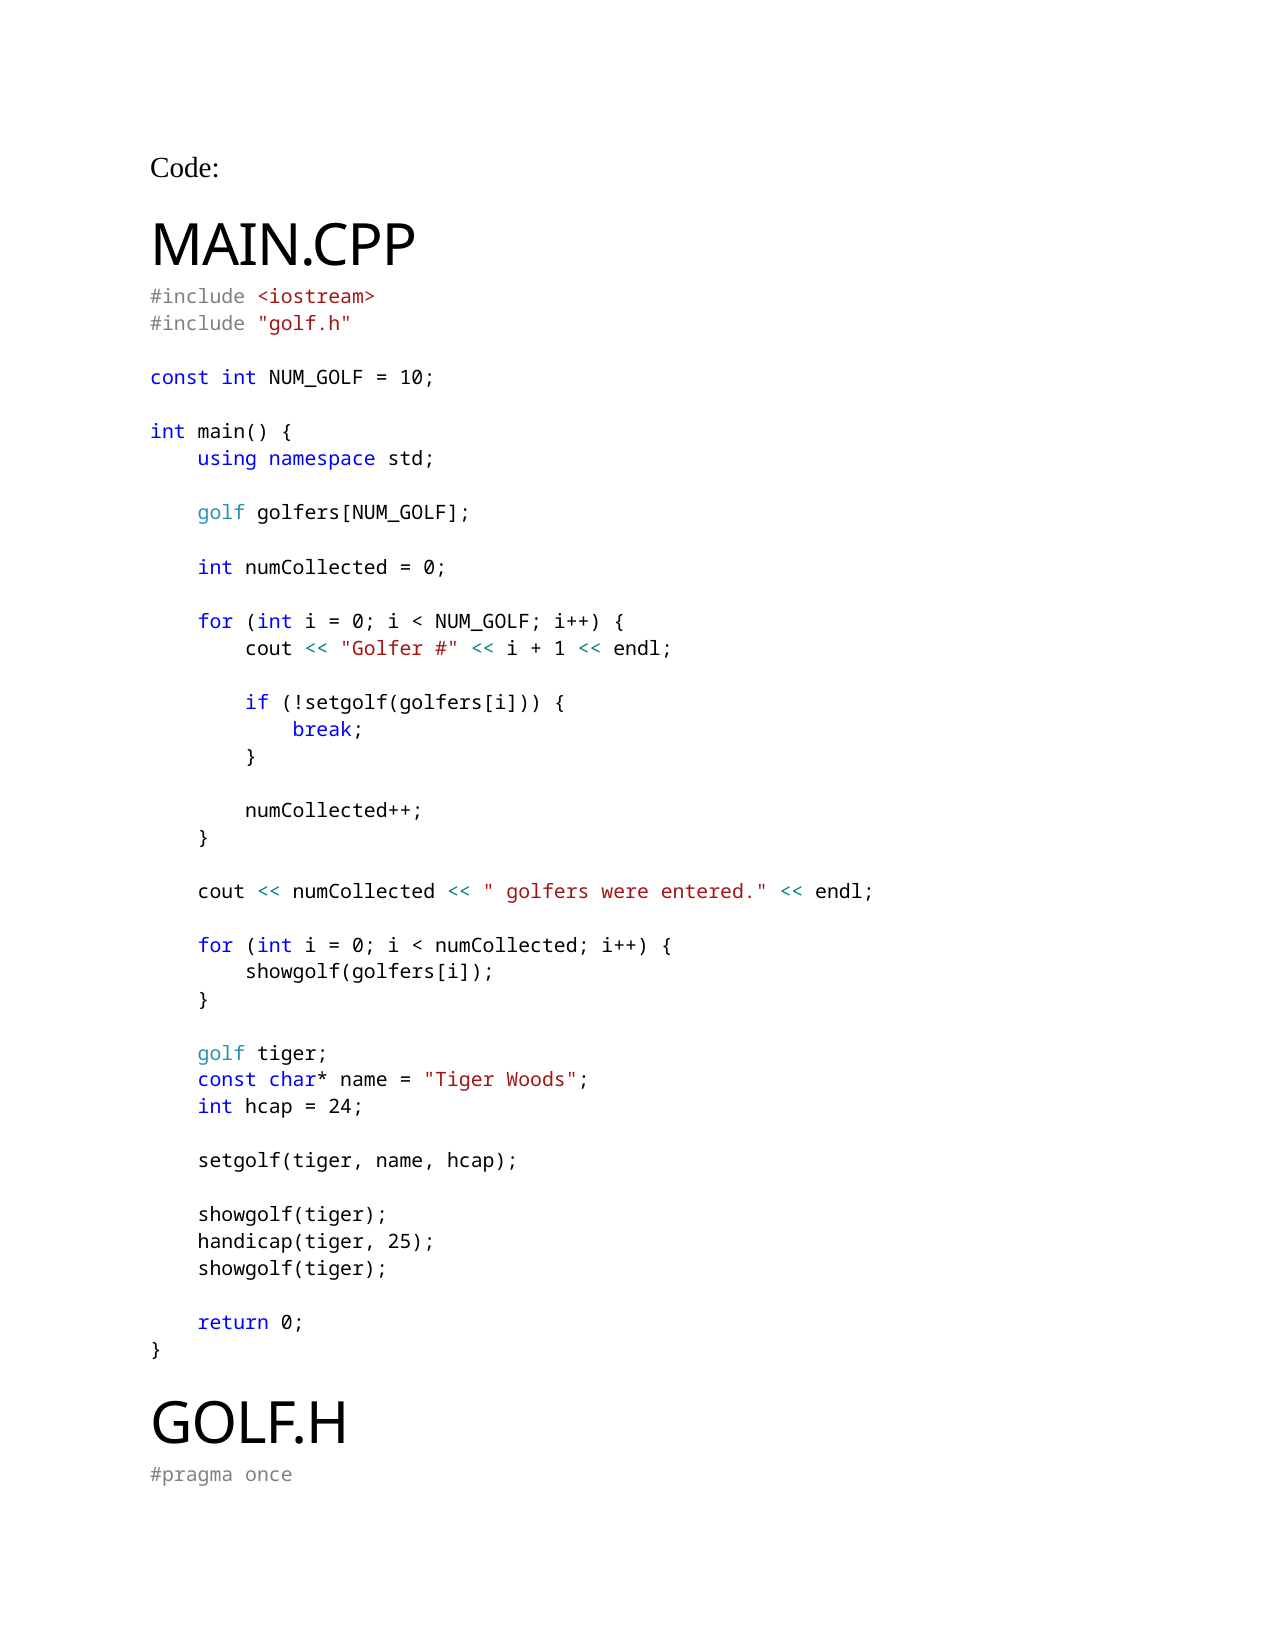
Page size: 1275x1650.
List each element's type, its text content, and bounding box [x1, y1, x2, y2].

text using namespace std; [150, 444, 1125, 471]
title GOLF.H [150, 1381, 1125, 1461]
text } [150, 823, 1125, 850]
text const char* name = "Tiger Woods"; [150, 1066, 1125, 1093]
text handicap(tiger, 25); [150, 1228, 1125, 1254]
text #include <iostream> [150, 282, 1125, 309]
text showgolf(golfers[i]); [150, 958, 1125, 985]
text int hcap = 24; [150, 1093, 1125, 1120]
text const int NUM_GOLF = 10; [150, 363, 1125, 390]
text #pragma once [150, 1461, 1125, 1488]
text for (int i = 0; i < NUM_GOLF; i++) { [150, 607, 1125, 634]
text showgolf(tiger); [150, 1201, 1125, 1228]
text golf tiger; [150, 1039, 1125, 1066]
text showgolf(tiger); [150, 1254, 1125, 1282]
text if (!setgolf(golfers[i])) { [150, 688, 1125, 715]
title MAIN.CPP [150, 203, 1125, 282]
text cout << numCollected << " golfers were entered." << endl; [150, 877, 1125, 904]
text numCollected++; [150, 796, 1125, 823]
text int main() { [150, 417, 1125, 444]
text for (int i = 0; i < numCollected; i++) { [150, 931, 1125, 958]
text } [150, 985, 1125, 1012]
text #include "golf.h" [150, 309, 1125, 336]
text setgolf(tiger, name, hcap); [150, 1147, 1125, 1174]
text } [150, 742, 1125, 769]
text int numCollected = 0; [150, 553, 1125, 580]
text cout << "Golfer #" << i + 1 << endl; [150, 634, 1125, 661]
text Code: [150, 150, 1125, 183]
text golf golfers[NUM_GOLF]; [150, 498, 1125, 525]
text } [150, 1336, 1125, 1362]
text return 0; [150, 1308, 1125, 1336]
text break; [150, 715, 1125, 742]
